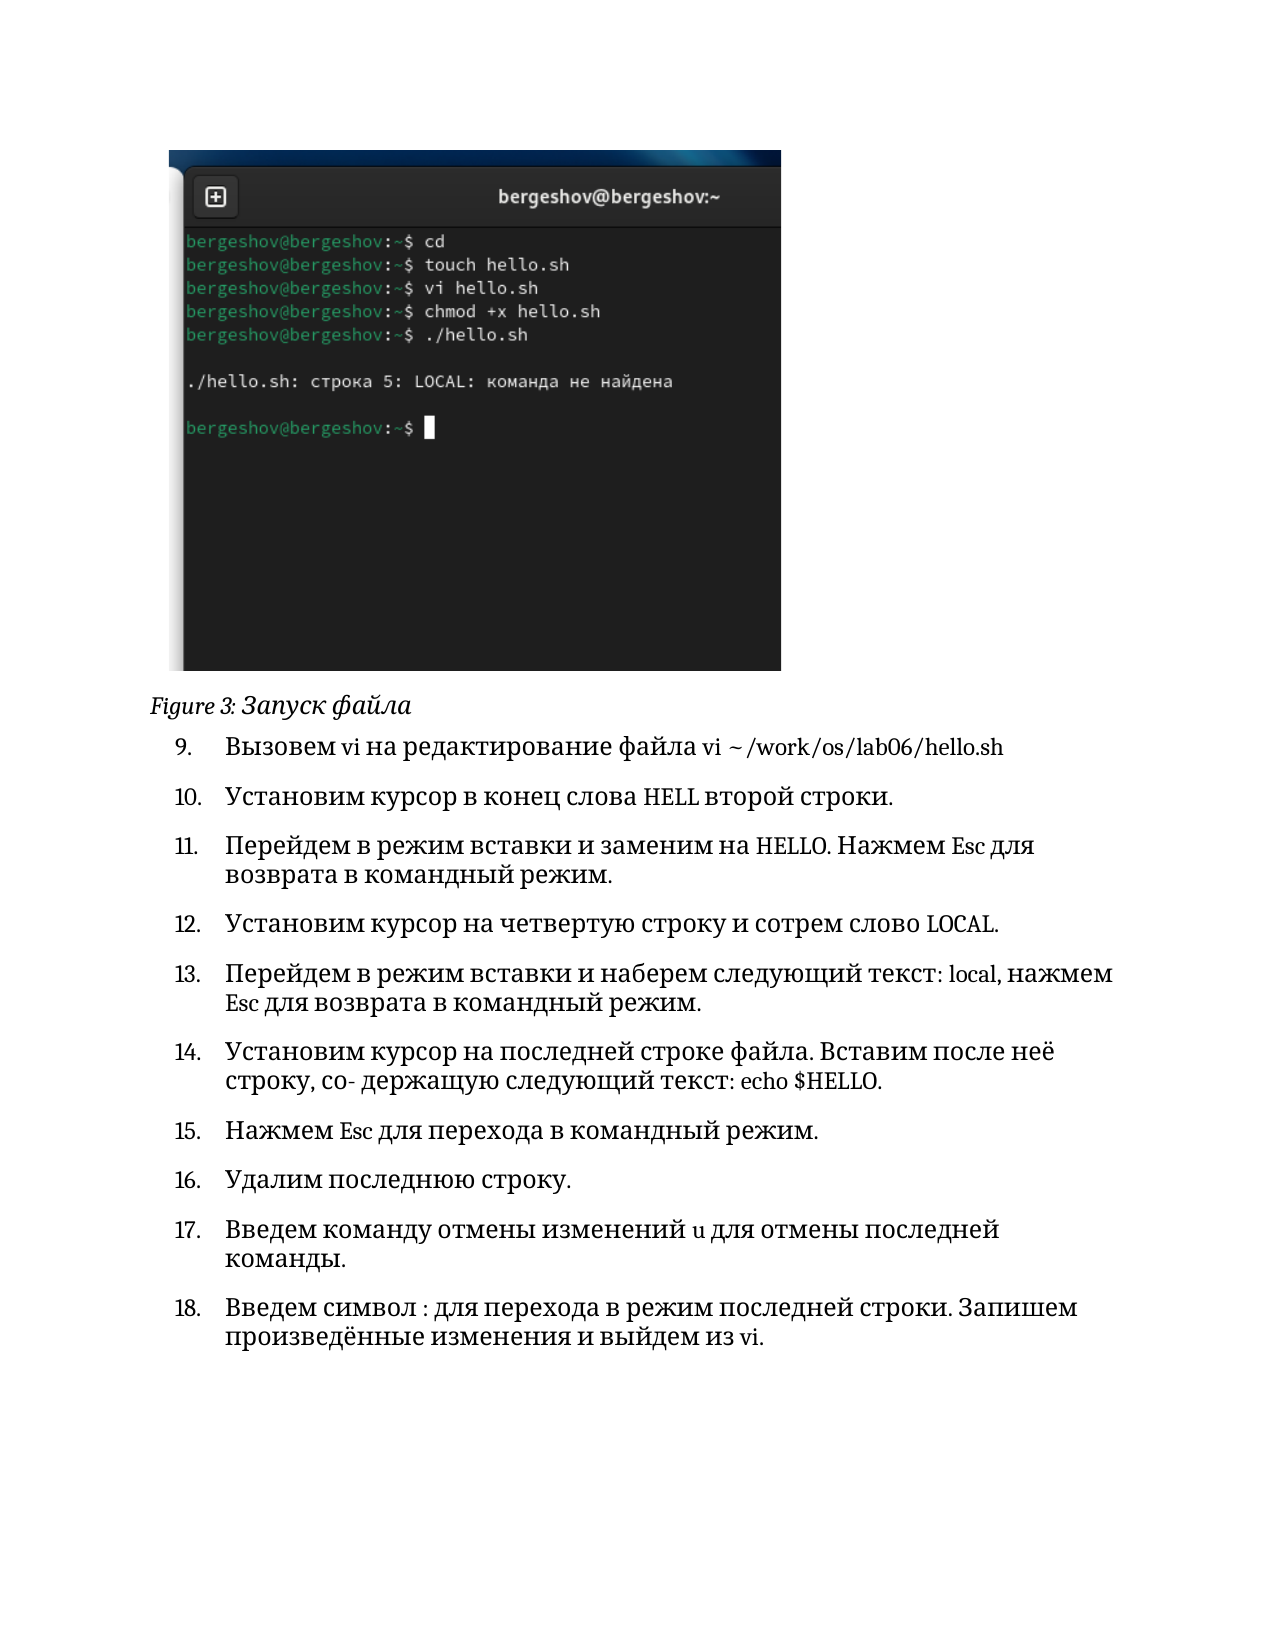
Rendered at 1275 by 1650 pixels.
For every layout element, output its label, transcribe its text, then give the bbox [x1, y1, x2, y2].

list Установим курсор в конец слова HELL второй строки. [175, 782, 1125, 811]
picture [168, 150, 782, 671]
list Вызовем vi на редактирование файла vi ~/work/os/lab06/hello.sh [175, 733, 1125, 762]
list Введем команду отмены изменений u для отмены последней команды. [175, 1216, 1125, 1273]
list Перейдем в режим вставки и заменим на HELLO. Нажмем Esc для возврата в командный режим. [175, 832, 1125, 889]
list Нажмем Esc для перехода в командный режим. [175, 1117, 1125, 1145]
list Установим курсор на четвертую строку и сотрем слово LOCAL. [175, 910, 1125, 939]
list Введем символ : для перехода в режим последней строки. Запишем произведённые изменения и выйдем из vi. [175, 1294, 1125, 1352]
text Figure 3: Запуск файла [150, 692, 1125, 720]
list Установим курсор на последней строке файла. Вставим после неё строку, со- держащую следующий текст: echo $HELLO. [175, 1038, 1125, 1096]
list Перейдем в режим вставки и наберем следующий текст: local, нажмем Esc для возврата в командный режим. [175, 960, 1125, 1017]
list Удалим последнюю строку. [175, 1166, 1125, 1195]
